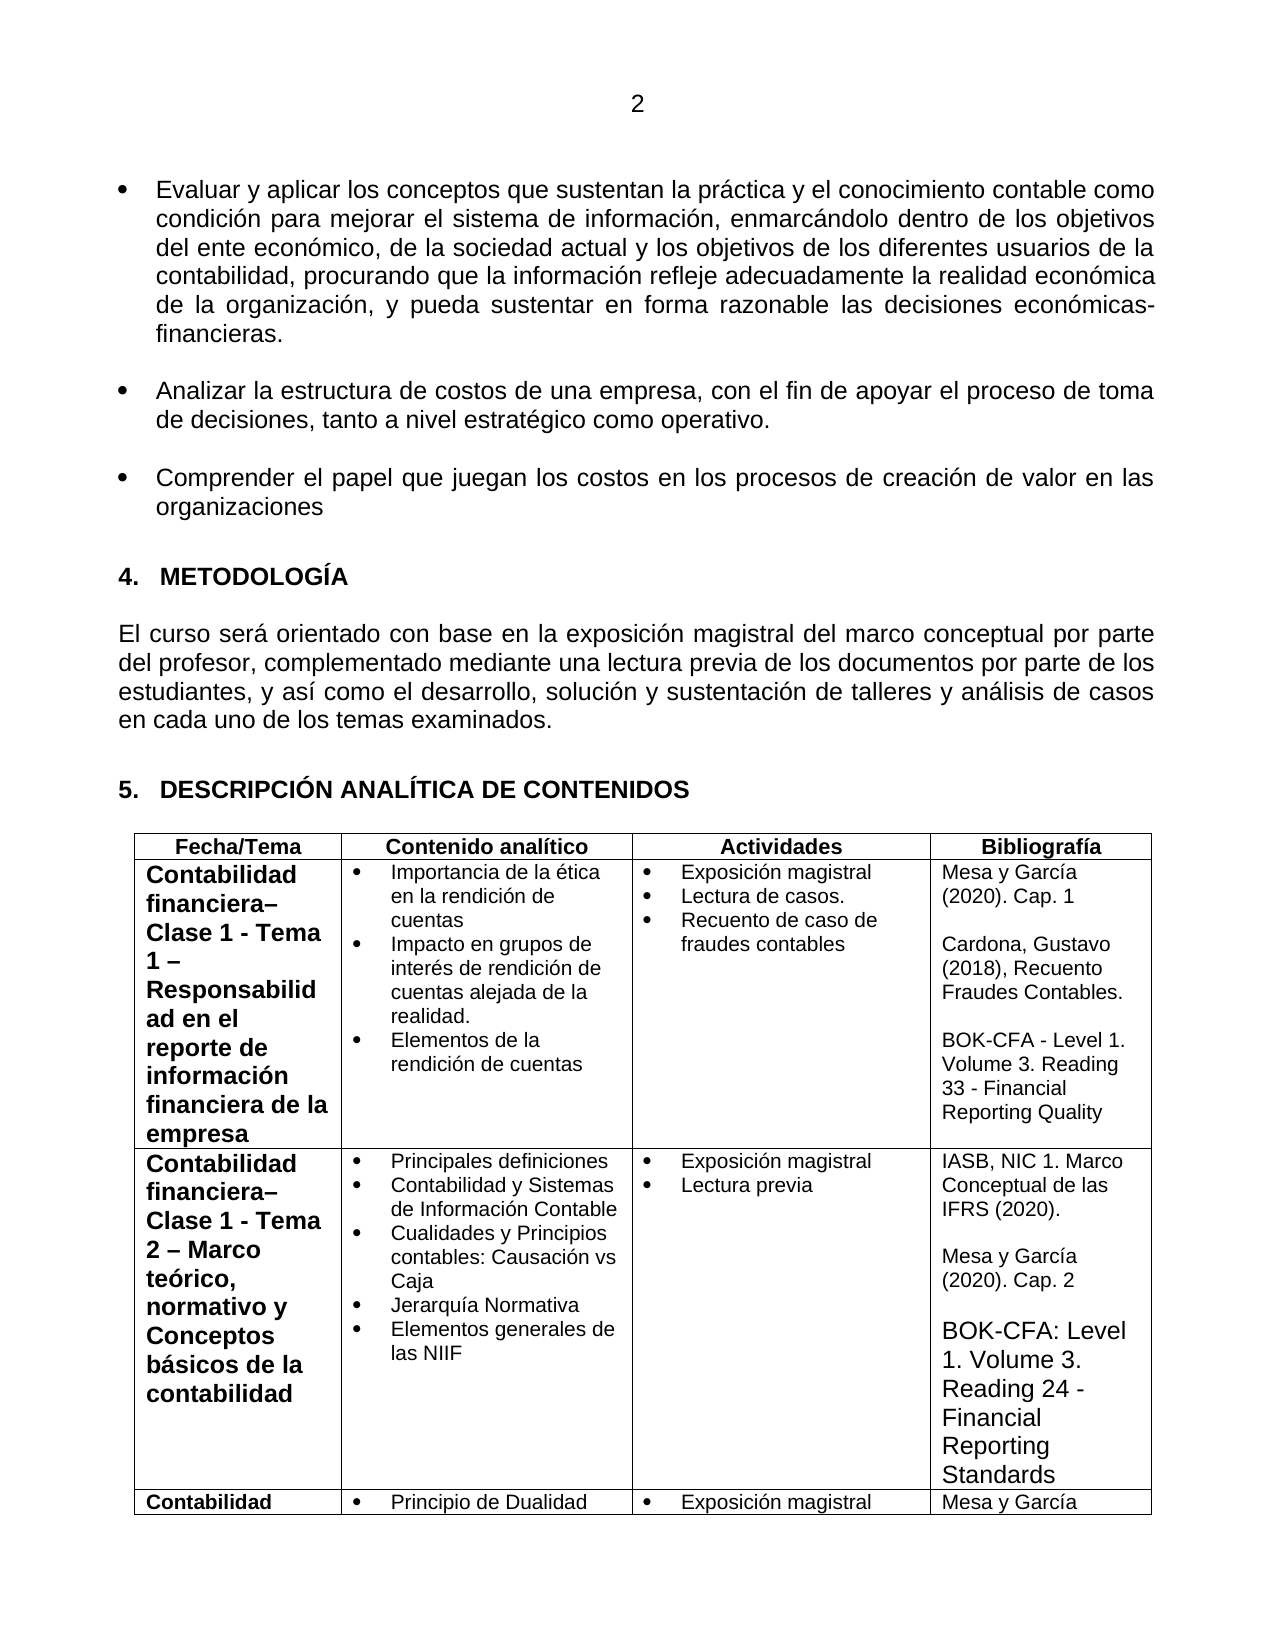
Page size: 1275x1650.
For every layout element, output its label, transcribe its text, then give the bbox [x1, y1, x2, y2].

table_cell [342, 1490, 632, 1514]
table_cell Contabilidad financiera– Clase 1 - Tema 1 – Responsabilidad en el reporte de información financiera de la empresa [135, 860, 341, 1147]
table_cell Mesa y García (2020). Cap. 1 Cardona, Gustavo (2018), Recuento Fraudes Contables. BOK-CFA - Level 1. Volume 3. Reading 33 - Financial Reporting Quality [931, 860, 1151, 1147]
list Analizar la estructura de costos de una empresa, con el fin de apoyar el proceso de toma de decisiones, tanto a nivel estratégico como operativo. [118, 376, 1157, 434]
table_cell Principales definiciones Contabilidad y Sistemas de Información Contable Cualidades y Principios contables: Causación vs Caja Jerarquía Normativa Elementos generales de las NIIF [342, 1149, 632, 1489]
text El curso será orientado con base en la exposición magistral del marco conceptual por parte del profesor, complementado mediante una lectura previa de los documentos por parte de los estudiantes, y así como el desarrollo, solución y sustentación de talleres y análisis de casos en cada uno de los temas examinados. [118, 619, 1157, 734]
table_cell Contabilidad financiera– Clase 1 - Tema 2 – Marco teórico, normativo y Conceptos básicos de la contabilidad [135, 1149, 341, 1489]
list Evaluar y aplicar los conceptos que sustentan la práctica y el conocimiento contable como condición para mejorar el sistema de información, enmarcándolo dentro de los objetivos del ente económico, de la sociedad actual y los objetivos de los diferentes usuarios de la contabilidad, procurando que la información refleje adecuadamente la realidad económica de la organización, y pueda sustentar en forma razonable las decisiones económicas-financieras. [118, 175, 1157, 347]
list Comprender el papel que juegan los costos en los procesos de creación de valor en las organizaciones [118, 463, 1157, 520]
table_header Fecha/Tema [135, 834, 341, 859]
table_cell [633, 1490, 930, 1514]
list METODOLOGÍA [118, 561, 1157, 590]
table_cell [931, 1490, 1151, 1514]
table_cell Exposición magistral Lectura de casos. Recuento de caso de fraudes contables [633, 860, 930, 1147]
list DESCRIPCIÓN ANALÍTICA DE CONTENIDOS [118, 775, 1157, 804]
table_cell Exposición magistral Lectura previa [633, 1149, 930, 1489]
table_cell Importancia de la ética en la rendición de cuentas Impacto en grupos de interés de rendición de cuentas alejada de la realidad. Elementos de la rendición de cuentas [342, 860, 632, 1147]
table_cell IASB, NIC 1. Marco Conceptual de las IFRS (2020). Mesa y García (2020). Cap. 2 BOK-CFA: Level 1. Volume 3. Reading 24 - Financial Reporting Standards [931, 1149, 1151, 1489]
table_header Contenido analítico [342, 834, 632, 859]
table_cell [135, 1490, 341, 1514]
table_header Actividades [633, 834, 930, 859]
table_header Bibliografía [931, 834, 1151, 859]
